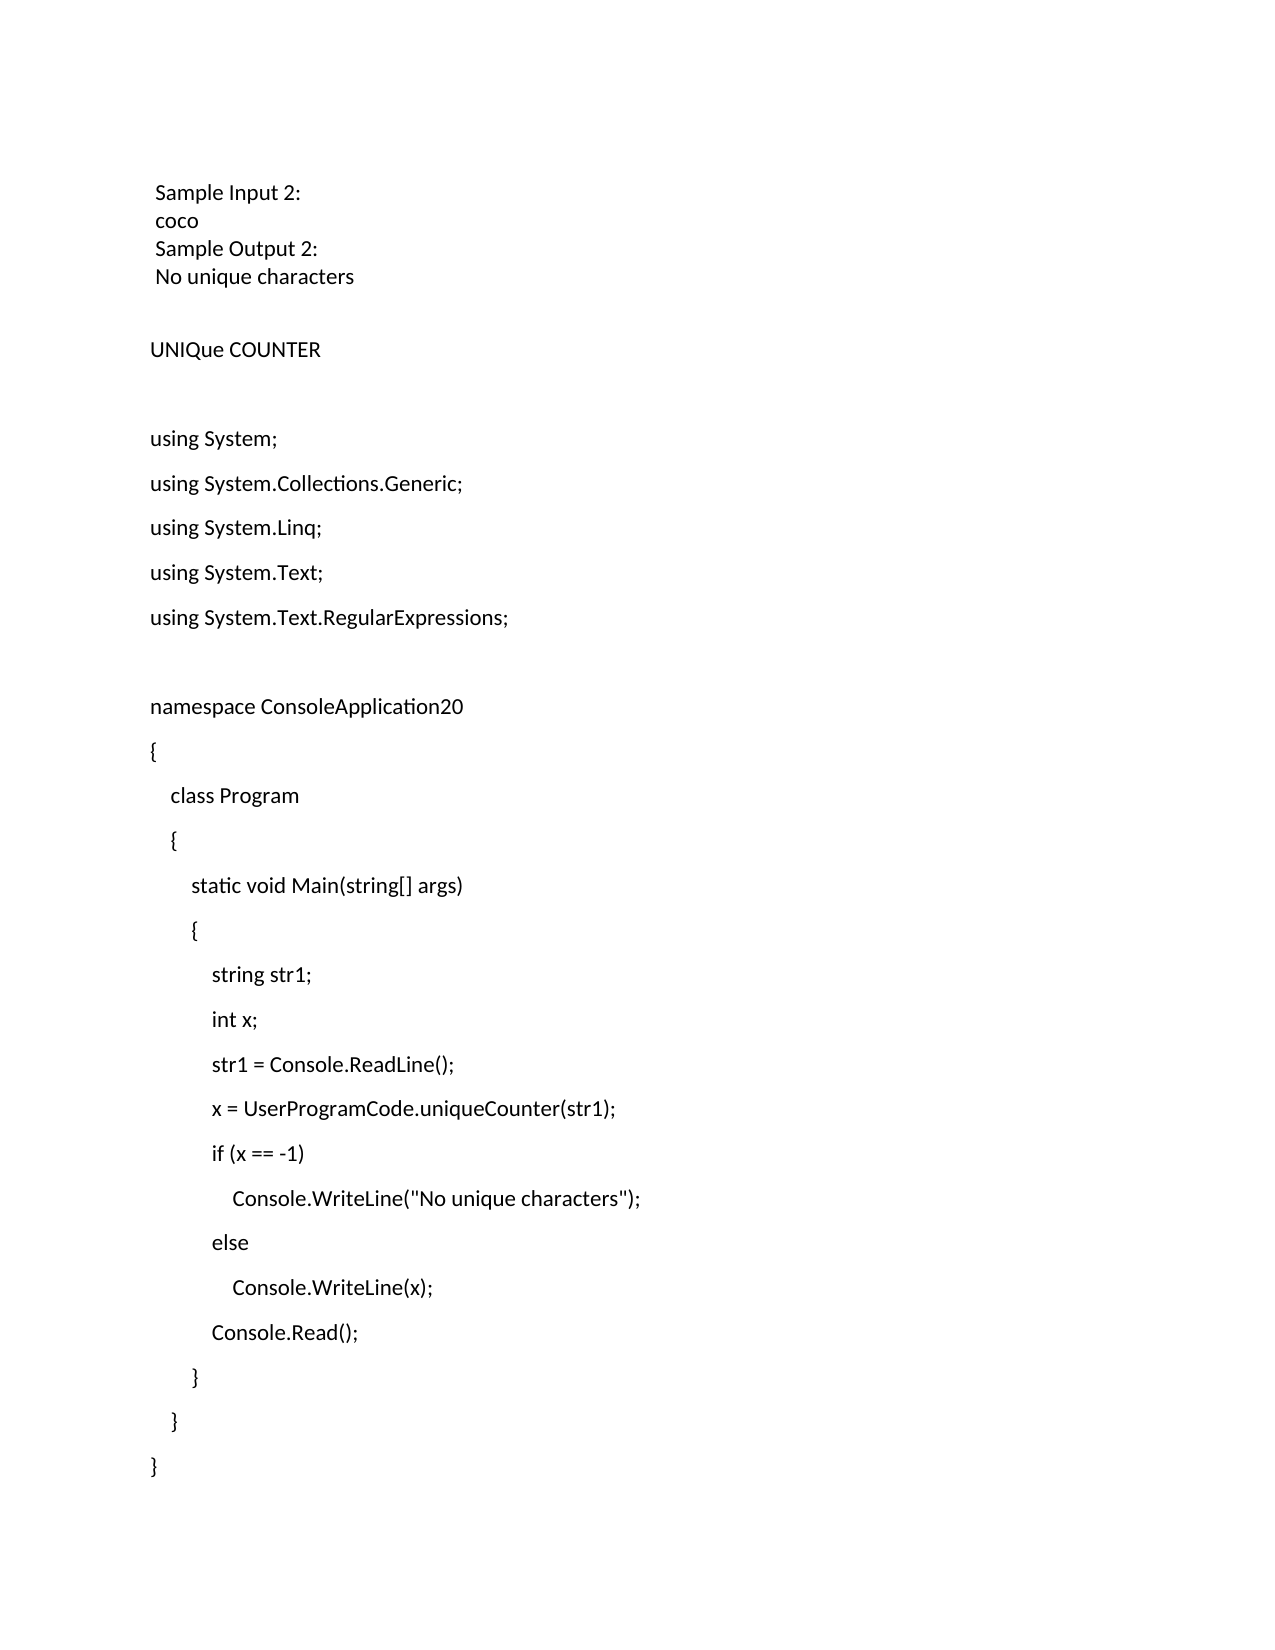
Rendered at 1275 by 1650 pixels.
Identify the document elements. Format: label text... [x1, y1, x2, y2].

text Console.WriteLine("No unique characters"); [150, 1184, 1125, 1212]
text int x; [150, 1005, 1125, 1033]
text static void Main(string[] args) [150, 871, 1125, 899]
text { [150, 826, 1125, 854]
text } [150, 1452, 1125, 1480]
text str1 = Console.ReadLine(); [150, 1050, 1125, 1078]
text Console.Read(); [150, 1318, 1125, 1346]
text Console.WriteLine(x); [150, 1273, 1125, 1301]
text using System.Linq; [150, 513, 1125, 542]
text namespace ConsoleApplication20 [150, 692, 1125, 720]
text } [150, 1407, 1125, 1435]
text { [150, 916, 1125, 944]
text string str1; [150, 960, 1125, 988]
text using System.Text.RegularExpressions; [150, 603, 1125, 631]
text class Program [150, 782, 1125, 810]
text else [150, 1228, 1125, 1257]
text using System.Collections.Generic; [150, 469, 1125, 497]
text using System.Text; [150, 558, 1125, 586]
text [150, 150, 1125, 318]
text UNIQue COUNTER [150, 335, 1125, 363]
text using System; [150, 424, 1125, 452]
text } [150, 1363, 1125, 1391]
text { [150, 737, 1125, 765]
text if (x == -1) [150, 1139, 1125, 1167]
text x = UserProgramCode.uniqueCounter(str1); [150, 1094, 1125, 1122]
